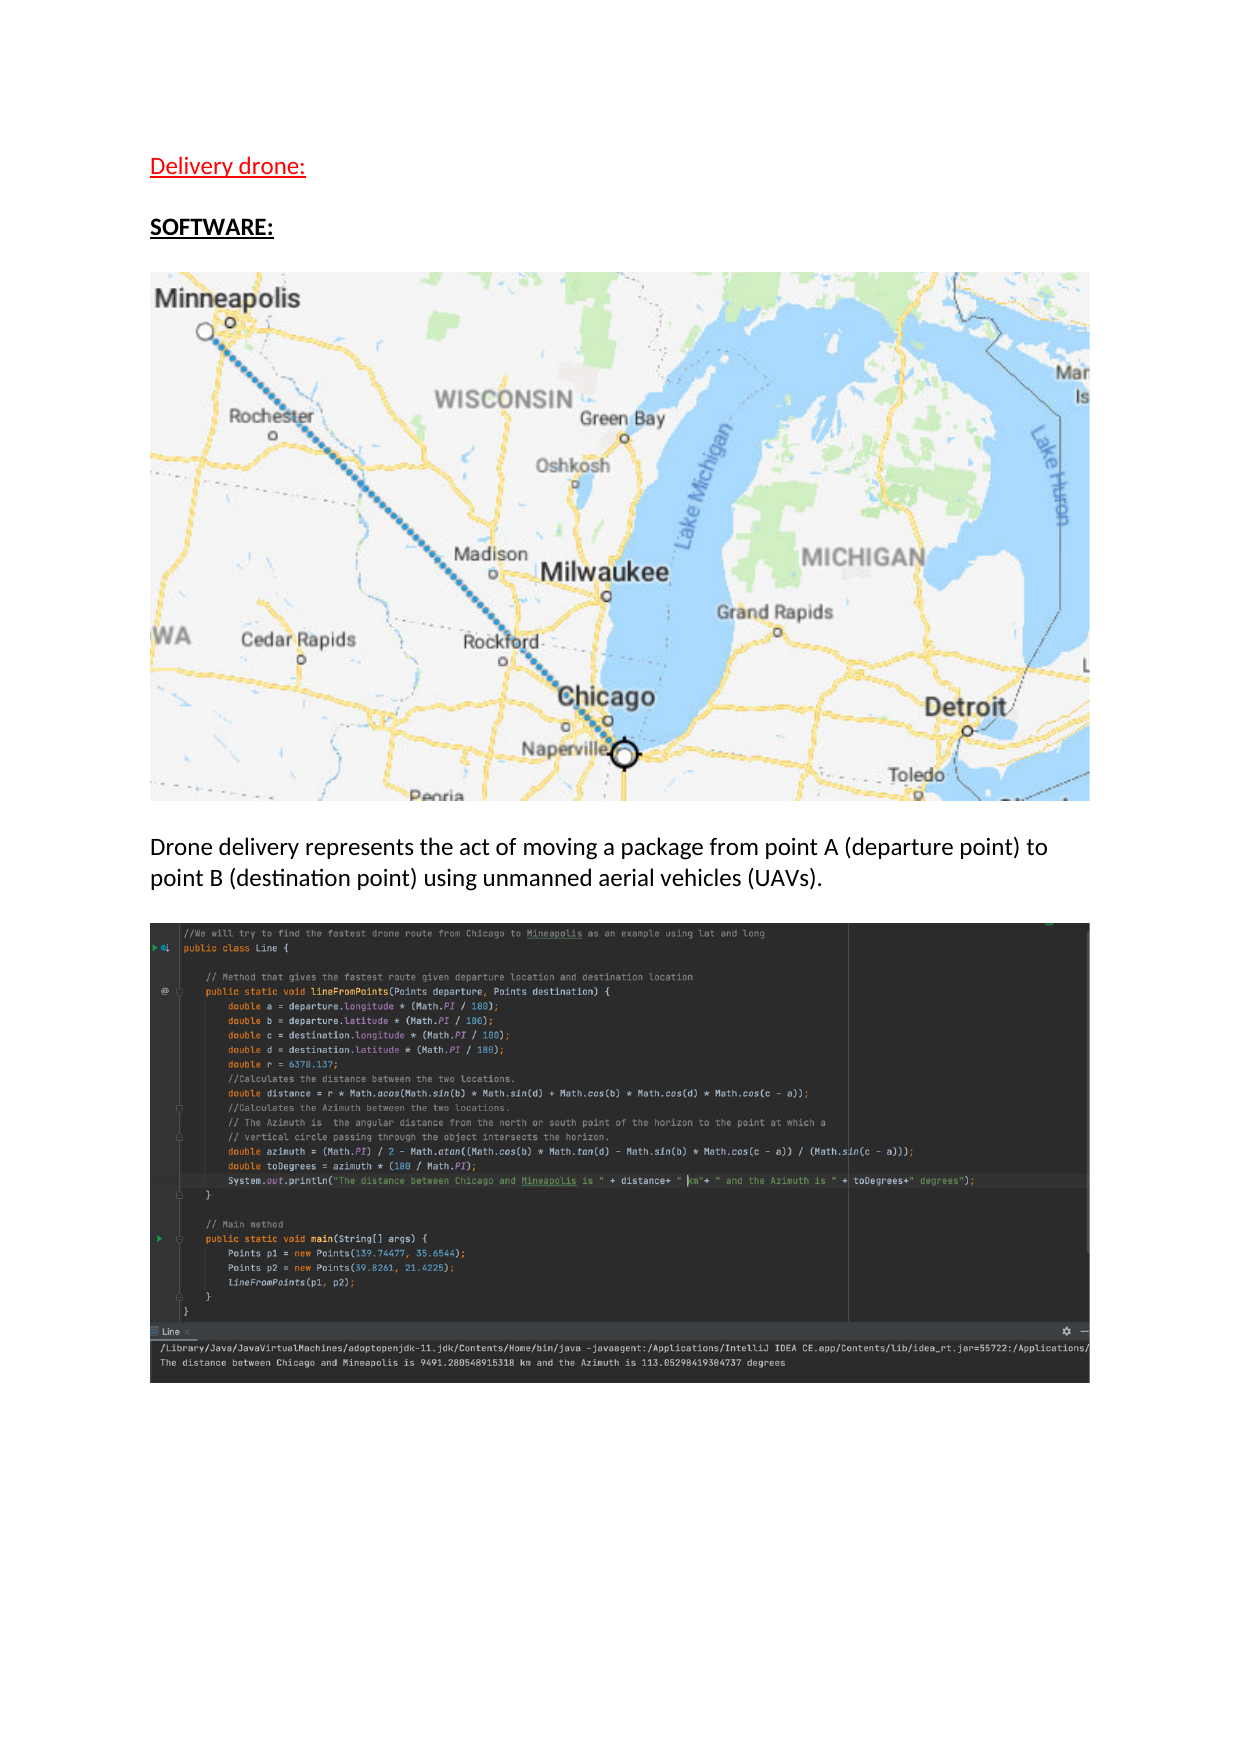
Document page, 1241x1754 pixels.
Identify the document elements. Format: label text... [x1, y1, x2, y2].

text SOFTWARE: [150, 211, 1090, 242]
text Drone delivery represents the act of moving a package from point A (departure point) to point B (destination point) using unmanned aerial vehicles (UAVs). [823, 832, 1090, 893]
text Delivery drone: [150, 150, 1090, 181]
picture [150, 272, 1090, 801]
picture [150, 923, 1090, 1383]
